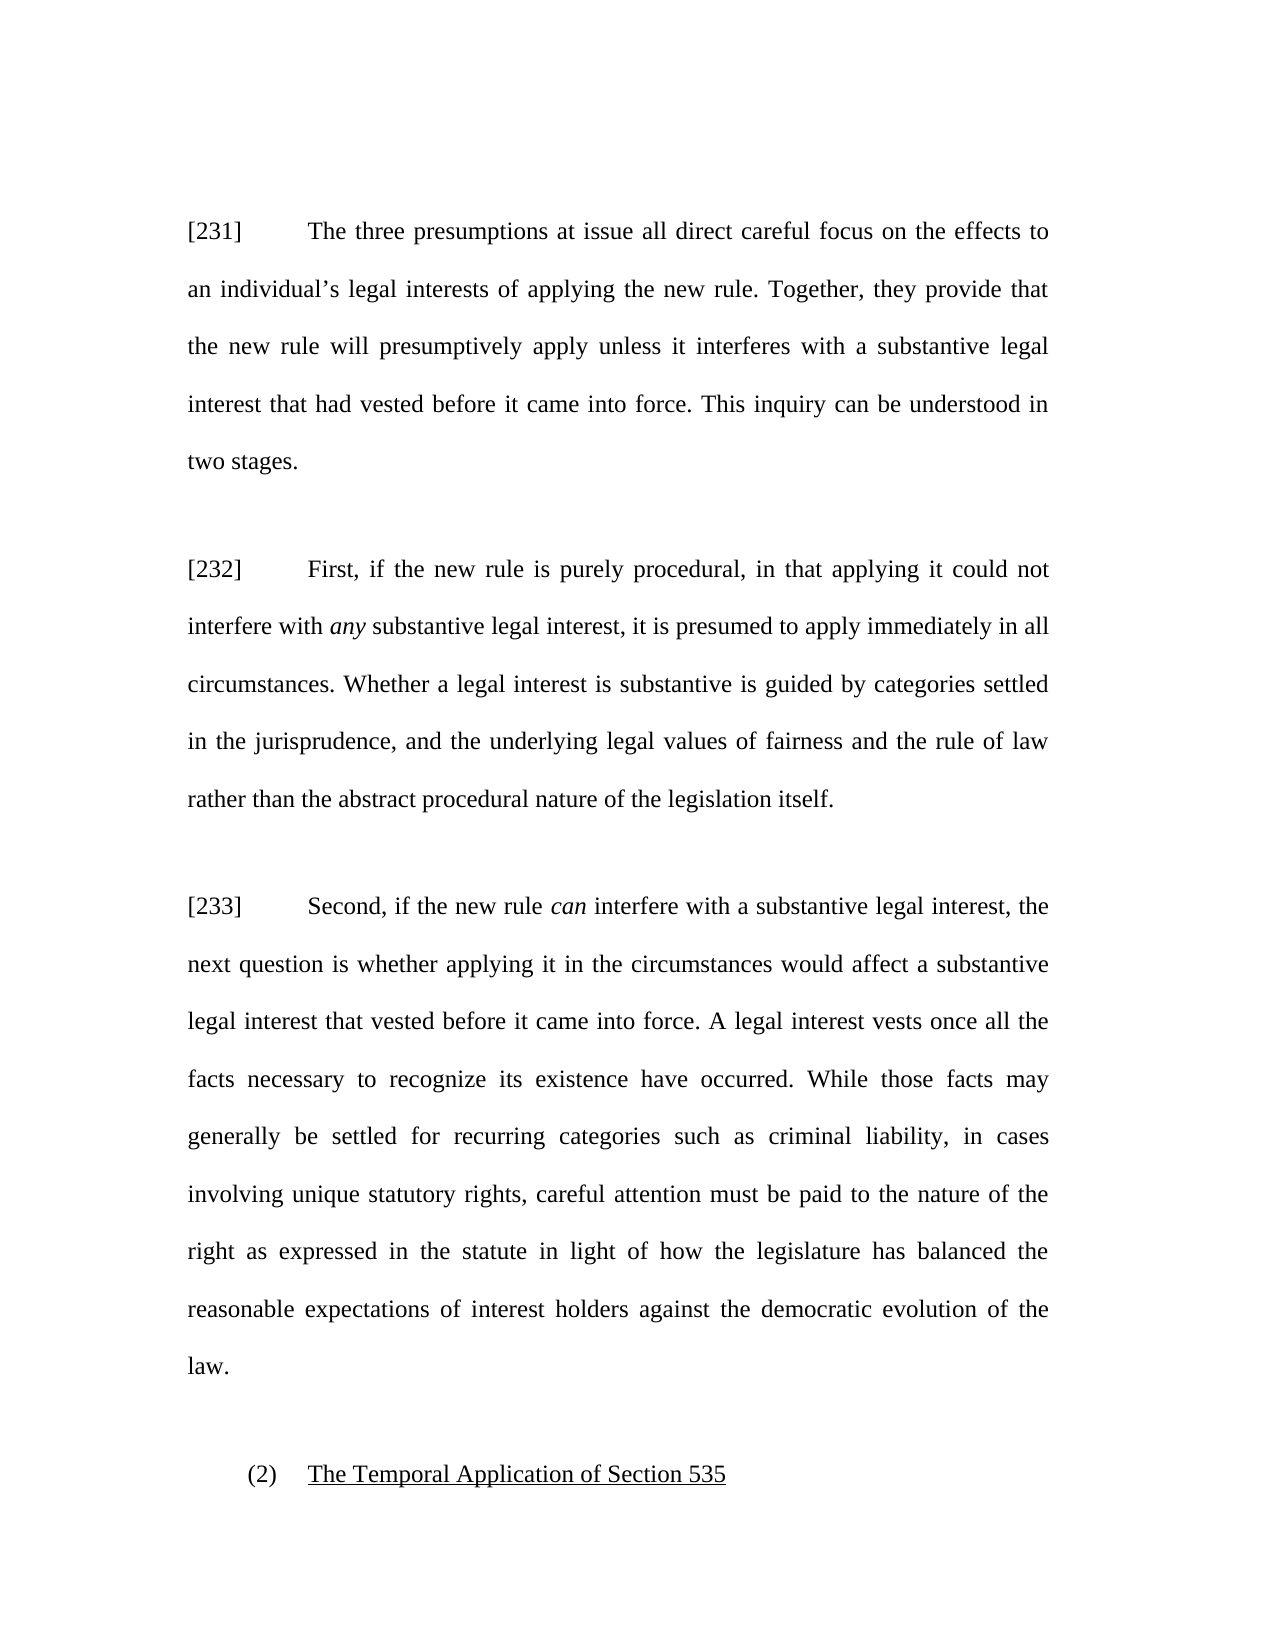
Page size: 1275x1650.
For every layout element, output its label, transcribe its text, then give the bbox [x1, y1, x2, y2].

text First, if the new rule is purely procedural, in that applying it could not interfere with any substantive legal interest, it is presumed to apply immediately in all circumstances. Whether a legal interest is substantive is guided by categories settled in the jurisprudence, and the underlying legal values of fairness and the rule of law rather than the abstract procedural nature of the legislation itself. [187, 554, 1050, 813]
text The three presumptions at issue all direct careful focus on the effects to an individual’s legal interests of applying the new rule. Together, they provide that the new rule will presumptively apply unless it interferes with a substantive legal interest that had vested before it came into force. This inquiry can be understood in two stages. [187, 216, 1050, 475]
title The Temporal Application of Section 535 [247, 1459, 1050, 1488]
text Second, if the new rule can interfere with a substantive legal interest, the next question is whether applying it in the circumstances would affect a substantive legal interest that vested before it came into force. A legal interest vests once all the facts necessary to recognize its existence have occurred. While those facts may generally be settled for recurring categories such as criminal liability, in cases involving unique statutory rights, careful attention must be paid to the nature of the right as expressed in the statute in light of how the legislature has balanced the reasonable expectations of interest holders against the democratic evolution of the law. [187, 891, 1050, 1380]
